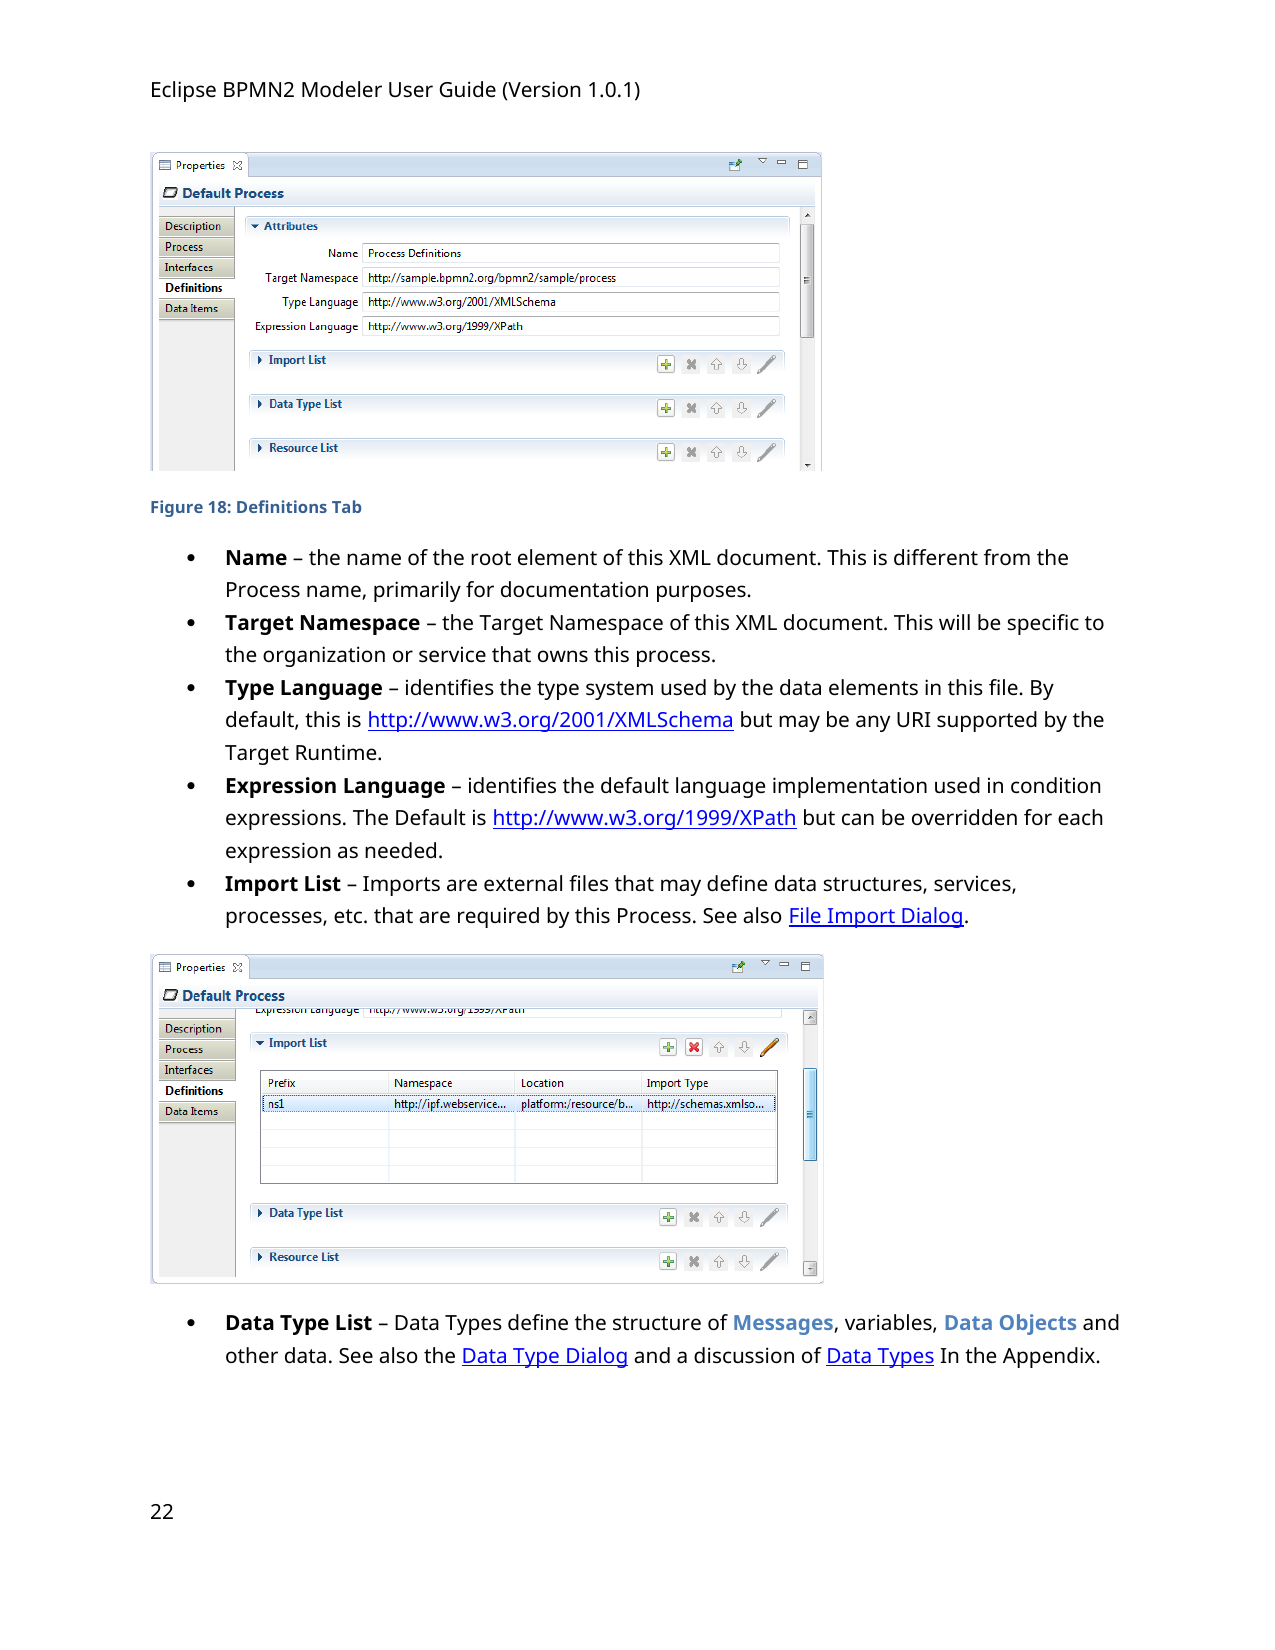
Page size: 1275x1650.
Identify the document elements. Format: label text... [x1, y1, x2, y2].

picture [150, 954, 824, 1284]
list Data Type List – Data Types define the structure of Messages, variables, Data Objects and other data. See also the Data Type Dialog and a discussion of Data Types In the Appendix. [187, 1308, 1125, 1369]
list Expression Language – identifies the default language implementation used in condition expressions. The Default is http://www.w3.org/1999/XPath but can be overridden for each expression as needed. [187, 771, 1125, 864]
list Import List – Imports are external files that may define data structures, services, processes, etc. that are required by this Process. See also File Import Dialog. [187, 869, 1125, 930]
list Name – the name of the root element of this XML document. This is different from the Process name, primarily for documentation purposes. [187, 543, 1125, 604]
picture [150, 152, 822, 471]
list Target Namespace – the Target Namespace of this XML document. This will be specific to the organization or service that owns this process. [187, 608, 1125, 669]
text Figure 18: Definitions Tab [150, 496, 1125, 518]
list Type Language – identifies the type system used by the data elements in this file. By default, this is http://www.w3.org/2001/XMLSchema but may be any URI supported by the Target Runtime. [187, 673, 1125, 767]
